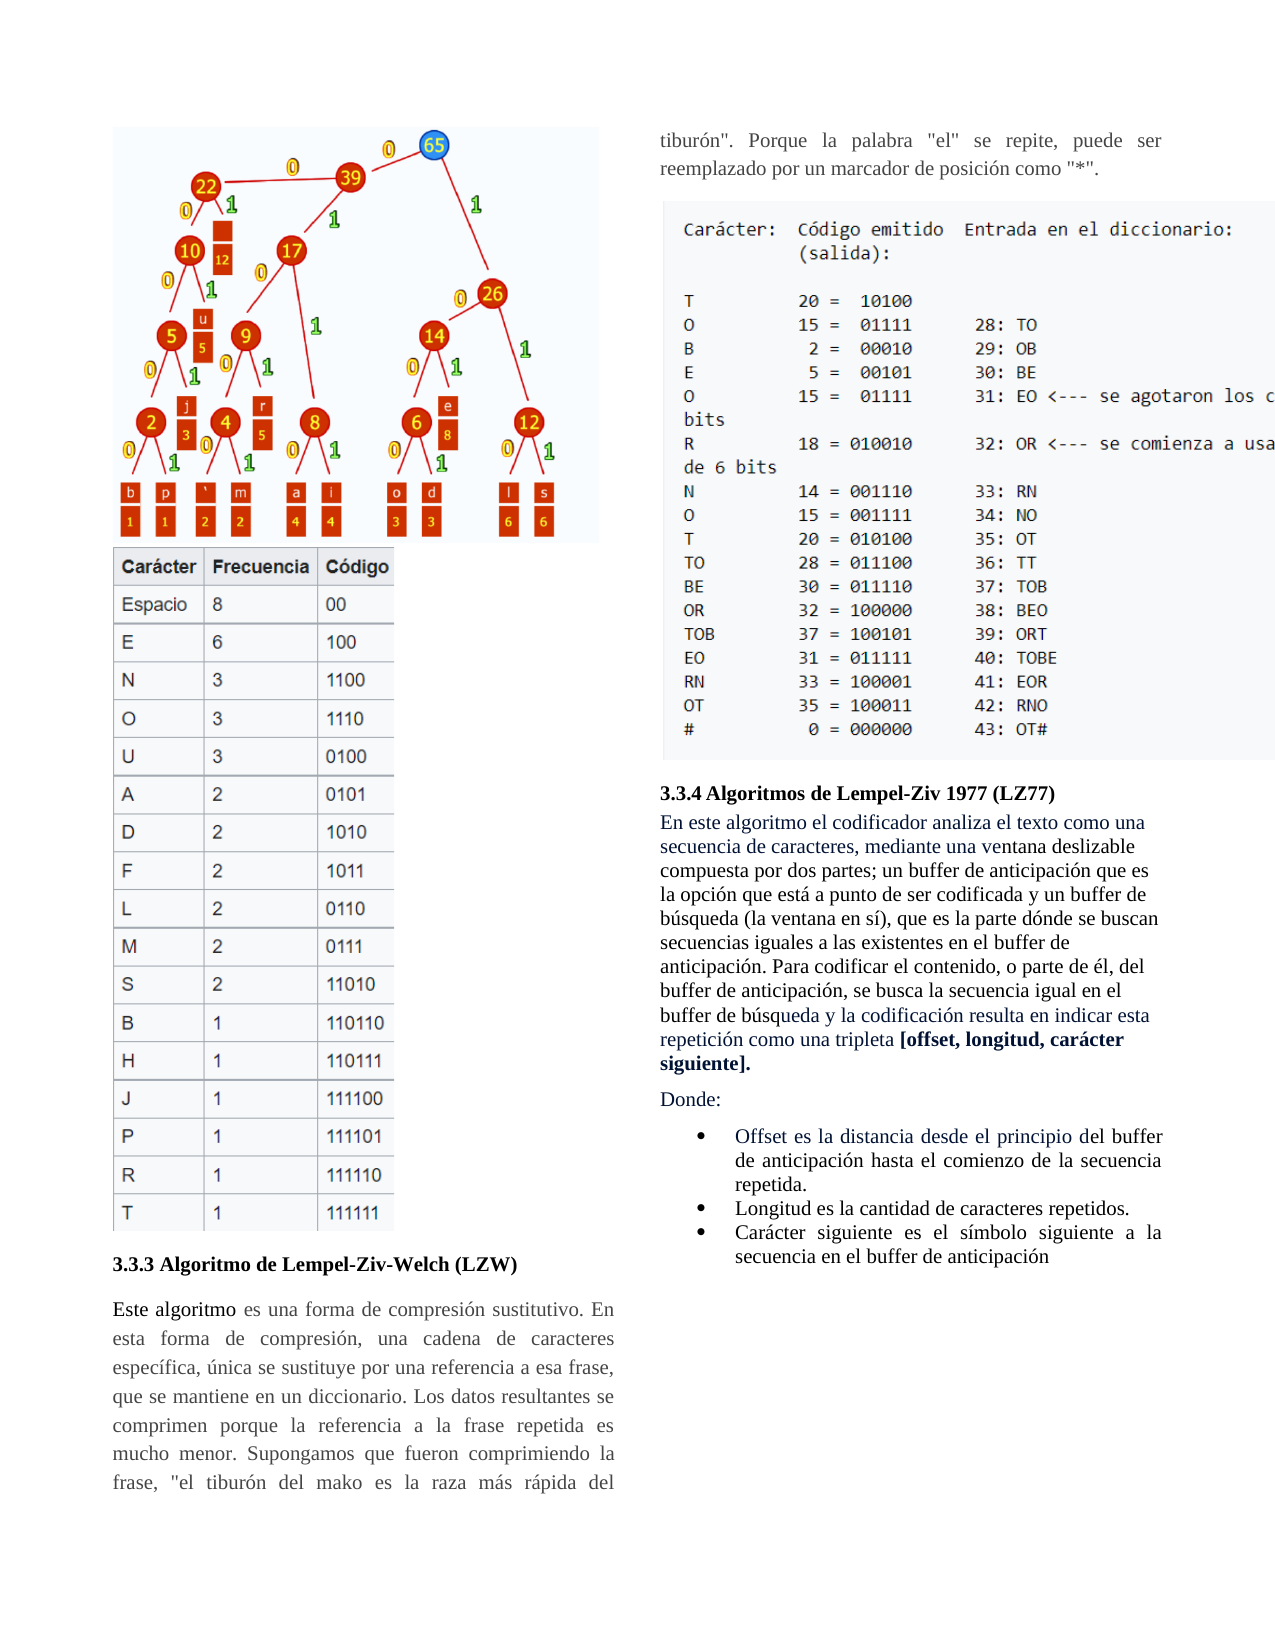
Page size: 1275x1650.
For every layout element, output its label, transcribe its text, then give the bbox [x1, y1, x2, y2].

text Donde: [660, 1087, 1162, 1111]
text 3.3.4 Algoritmos de Lempel-Ziv 1977 (LZ77) [660, 781, 1162, 805]
text En este algoritmo el codificador analiza el texto como una secuencia de caracteres, mediante una ventana deslizable compuesta por dos partes; un buffer de anticipación que es la opción que está a punto de ser codificada y un buffer de búsqueda (la ventana en sí), que es la parte dónde se buscan secuencias iguales a las existentes en el buffer de anticipación. Para codificar el contenido, o parte de él, del buffer de anticipación, se busca la secuencia igual en el buffer de búsqueda y la codificación resulta en indicar esta repetición como una tripleta [offset, longitud, carácter siguiente]. [660, 810, 1162, 1075]
text 3.3.3 Algoritmo de Lempel-Ziv-Welch (LZW) [112, 1252, 615, 1276]
list Offset es la distancia desde el principio del buffer de anticipación hasta el comienzo de la secuencia repetida. [697, 1124, 1162, 1196]
picture [112, 547, 395, 1231]
picture [112, 127, 600, 543]
list Longitud es la cantidad de caracteres repetidos. [697, 1196, 1162, 1220]
list Carácter siguiente es el símbolo siguiente a la secuencia en el buffer de anticipación [697, 1220, 1162, 1268]
picture [660, 201, 1275, 760]
text Este algoritmo es una forma de compresión sustitutivo. En esta forma de compresión, una cadena de caracteres específica, única se sustituye por una referencia a esa frase, que se mantiene en un diccionario. Los datos resultantes se comprimen porque la referencia a la frase repetida es mucho menor. Supongamos que fueron comprimiendo la frase, "el tiburón del mako es la raza más rápida del tiburón". Porque la palabra "el" se repite, puede ser reemplazado por un marcador de posición como "*". [112, 1297, 615, 1494]
